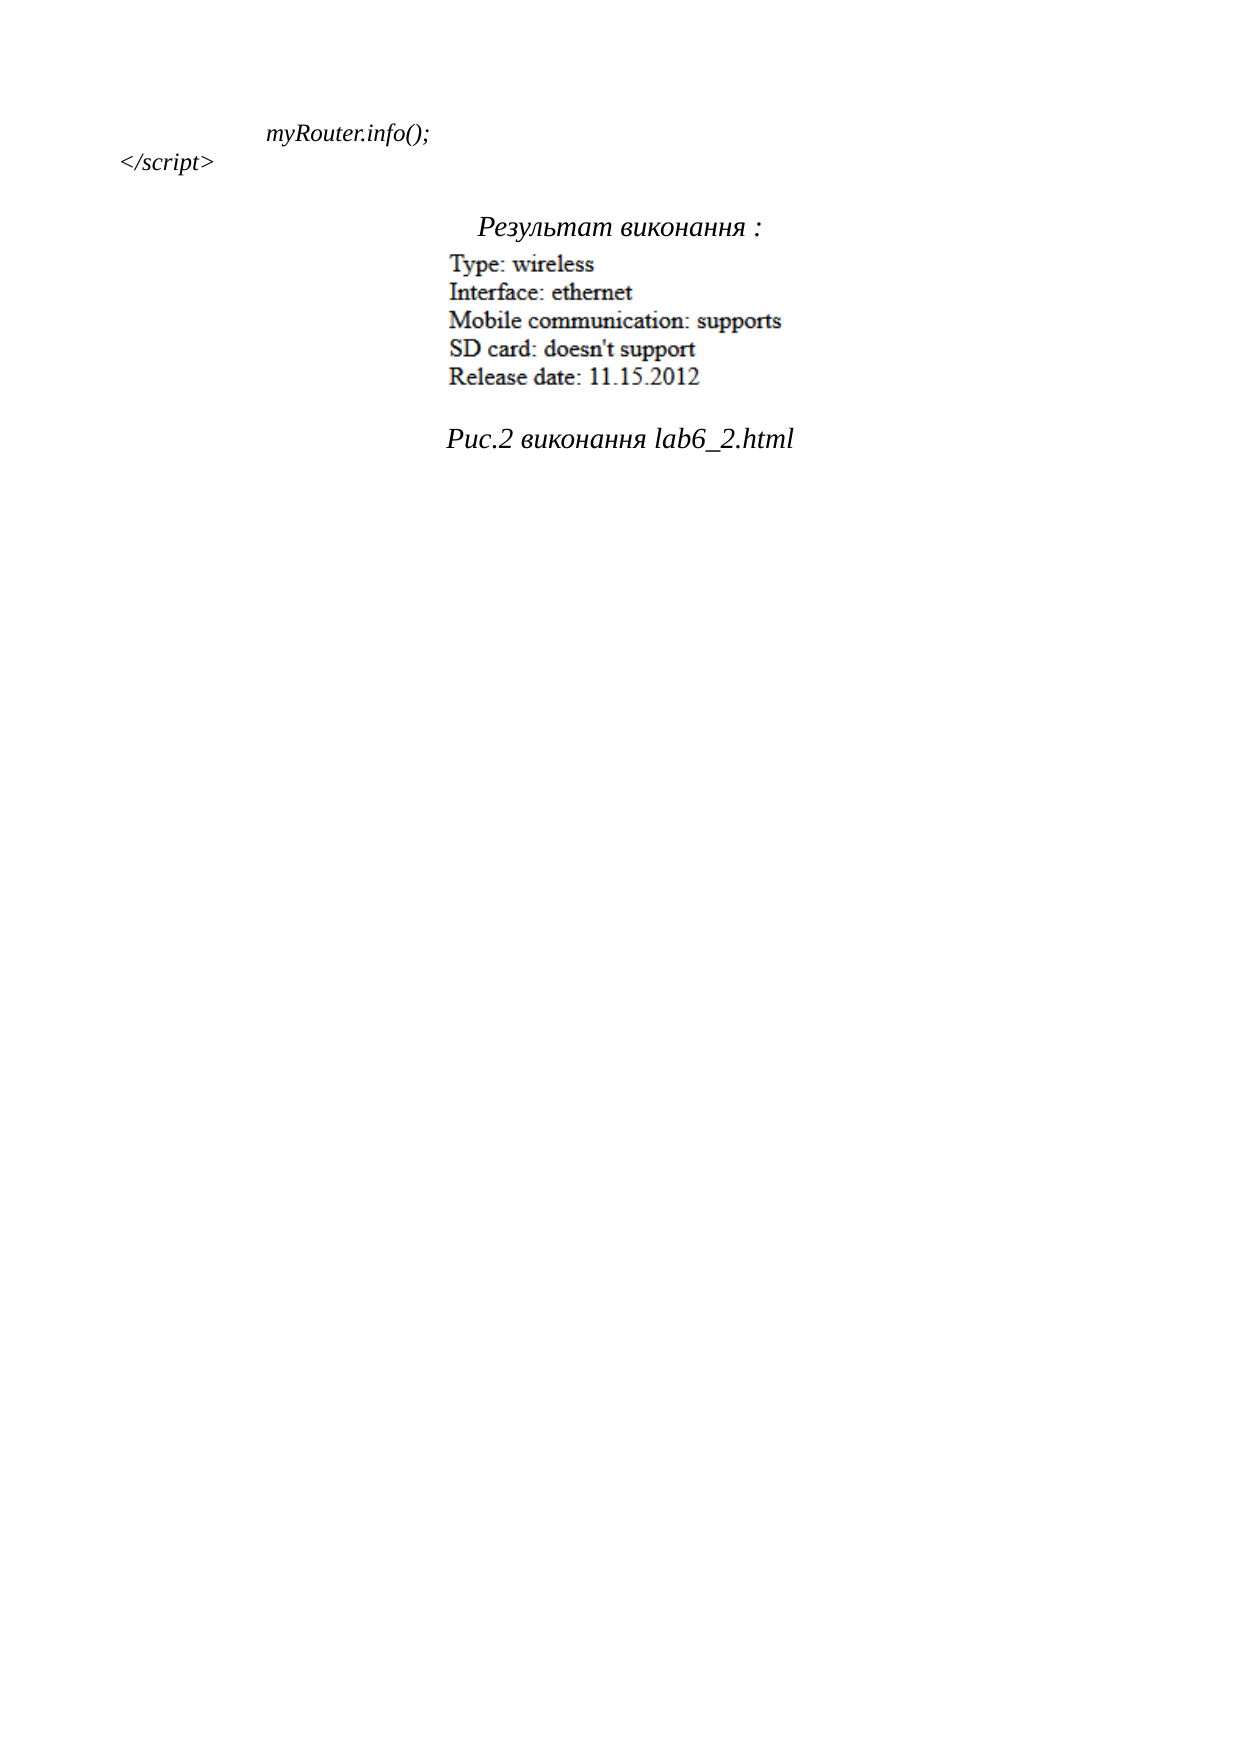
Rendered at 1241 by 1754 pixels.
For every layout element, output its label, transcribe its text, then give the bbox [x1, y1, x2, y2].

text myRouter.info(); [118, 118, 1122, 147]
text Результат виконання : [118, 209, 1122, 243]
text </script> [118, 147, 1122, 176]
text Рис.2 виконання lab6_2.html [118, 421, 1122, 455]
picture [437, 242, 803, 407]
